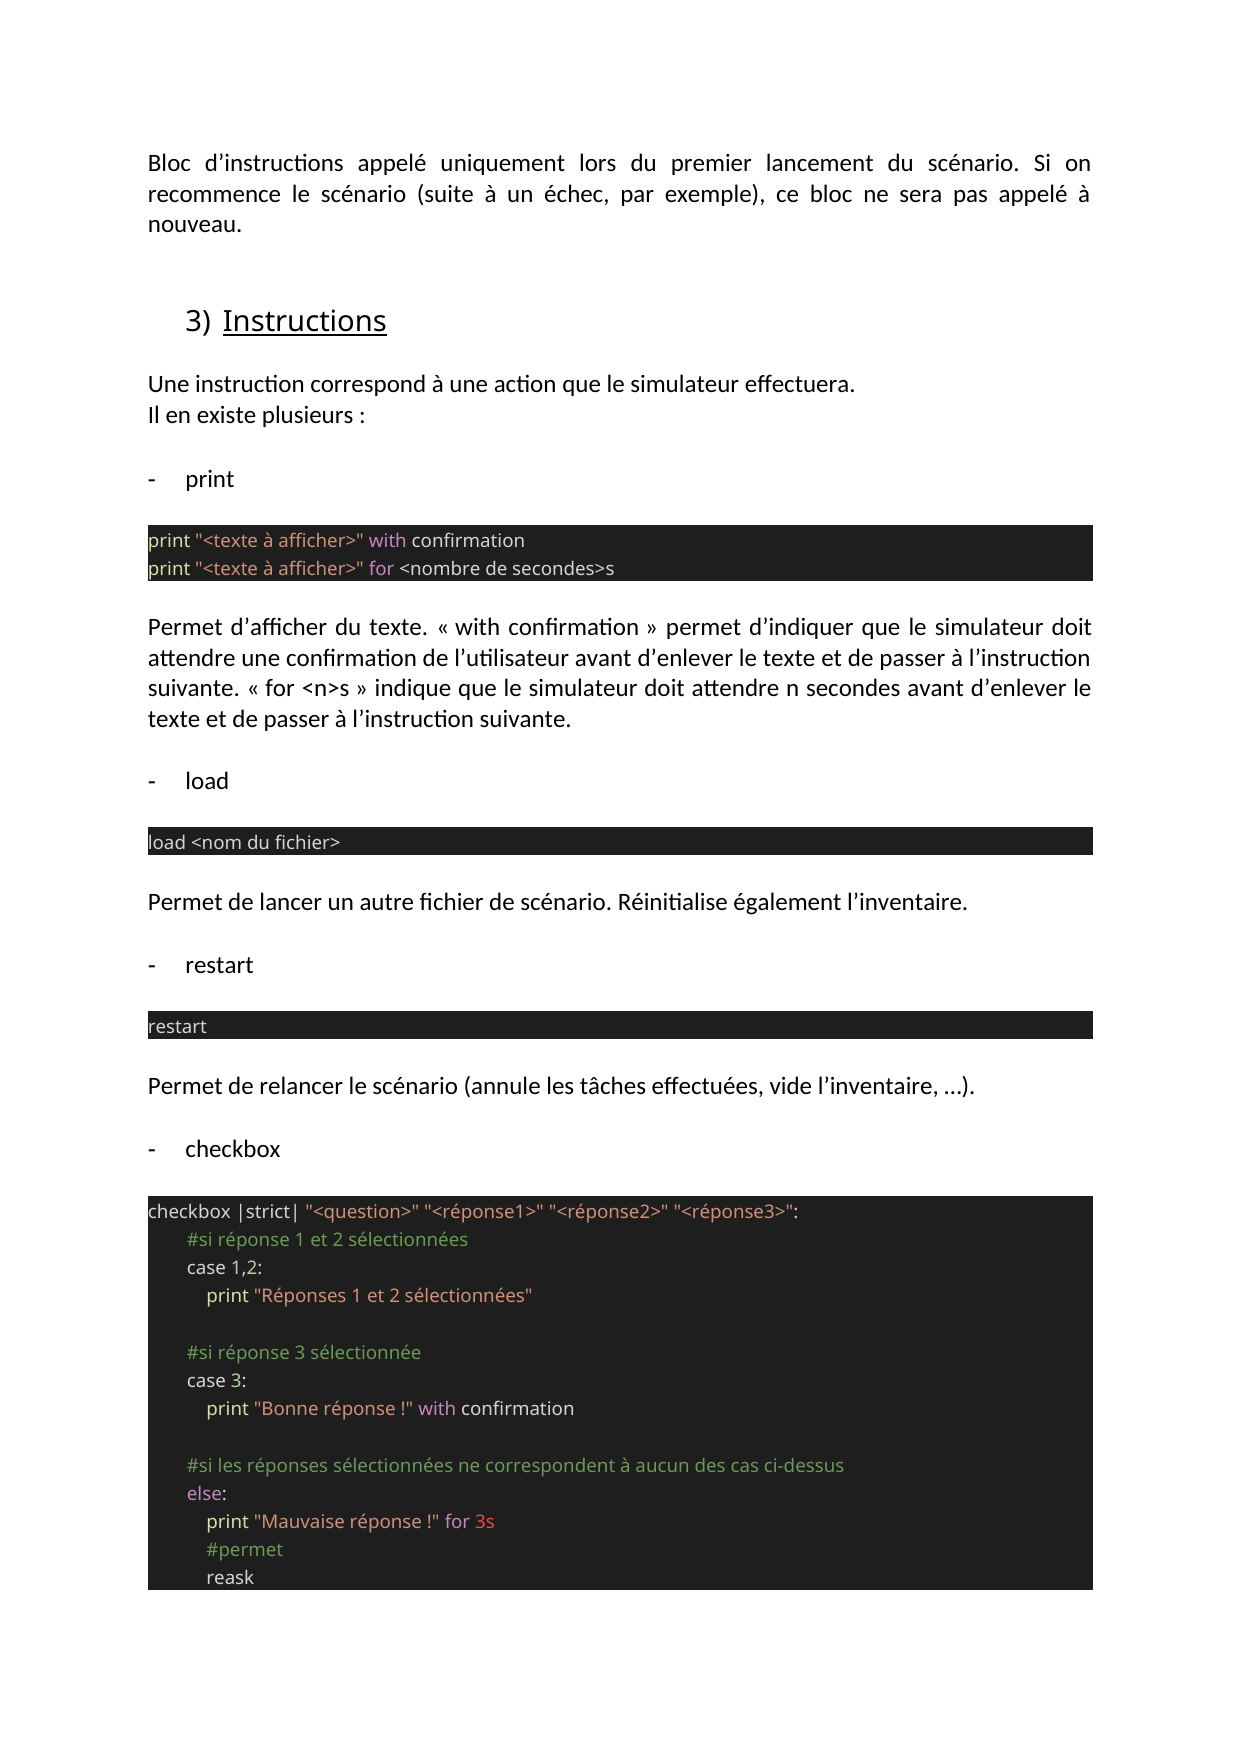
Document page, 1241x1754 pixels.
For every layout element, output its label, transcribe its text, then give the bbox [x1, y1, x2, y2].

text print "Réponses 1 et 2 sélectionnées" [148, 1280, 1093, 1308]
list Permet de relancer le scénario (annule les tâches effectuées, vide l’inventaire, …). [148, 1070, 1093, 1100]
list load [148, 762, 1093, 796]
text print "<texte à afficher>" with confirmation [148, 525, 1093, 553]
text #permet [148, 1534, 1093, 1562]
list checkbox [148, 1131, 1093, 1165]
text load <nom du fichier> [148, 827, 1093, 855]
text case 1,2: [148, 1252, 1093, 1280]
text checkbox |strict| "<question>" "<réponse1>" "<réponse2>" "<réponse3>": [148, 1196, 1093, 1224]
text restart [148, 1011, 1093, 1039]
text #si réponse 1 et 2 sélectionnées [148, 1224, 1093, 1252]
text #si réponse 3 sélectionnée [148, 1337, 1093, 1365]
text Une instruction correspond à une action que le simulateur effectuera. [148, 369, 1093, 399]
list Bloc d’instructions appelé uniquement lors du premier lancement du scénario. Si on recommence le scénario (suite à un échec, par exemple), ce bloc ne sera pas appelé à nouveau. [148, 148, 1093, 239]
text Il en existe plusieurs : [148, 399, 1093, 430]
text else: [148, 1477, 1093, 1506]
list Instructions [185, 300, 1093, 340]
text print "Bonne réponse !" with confirmation [148, 1393, 1093, 1421]
text reask [148, 1562, 1093, 1590]
list restart [148, 947, 1093, 981]
list Permet d’afficher du texte. « with confirmation » permet d’indiquer que le simulateur doit attendre une confirmation de l’utilisateur avant d’enlever le texte et de passer à l’instruction suivante. « for <n>s » indique que le simulateur doit attendre n secondes avant d’enlever le texte et de passer à l’instruction suivante. [148, 612, 1093, 734]
list Permet de lancer un autre fichier de scénario. Réinitialise également l’inventaire. [148, 886, 1093, 916]
text print "<texte à afficher>" for <nombre de secondes>s [148, 553, 1093, 581]
list print [148, 460, 1093, 494]
text #si les réponses sélectionnées ne correspondent à aucun des cas ci-dessus [148, 1449, 1093, 1477]
text print "Mauvaise réponse !" for 3s [148, 1506, 1093, 1534]
text case 3: [148, 1365, 1093, 1393]
